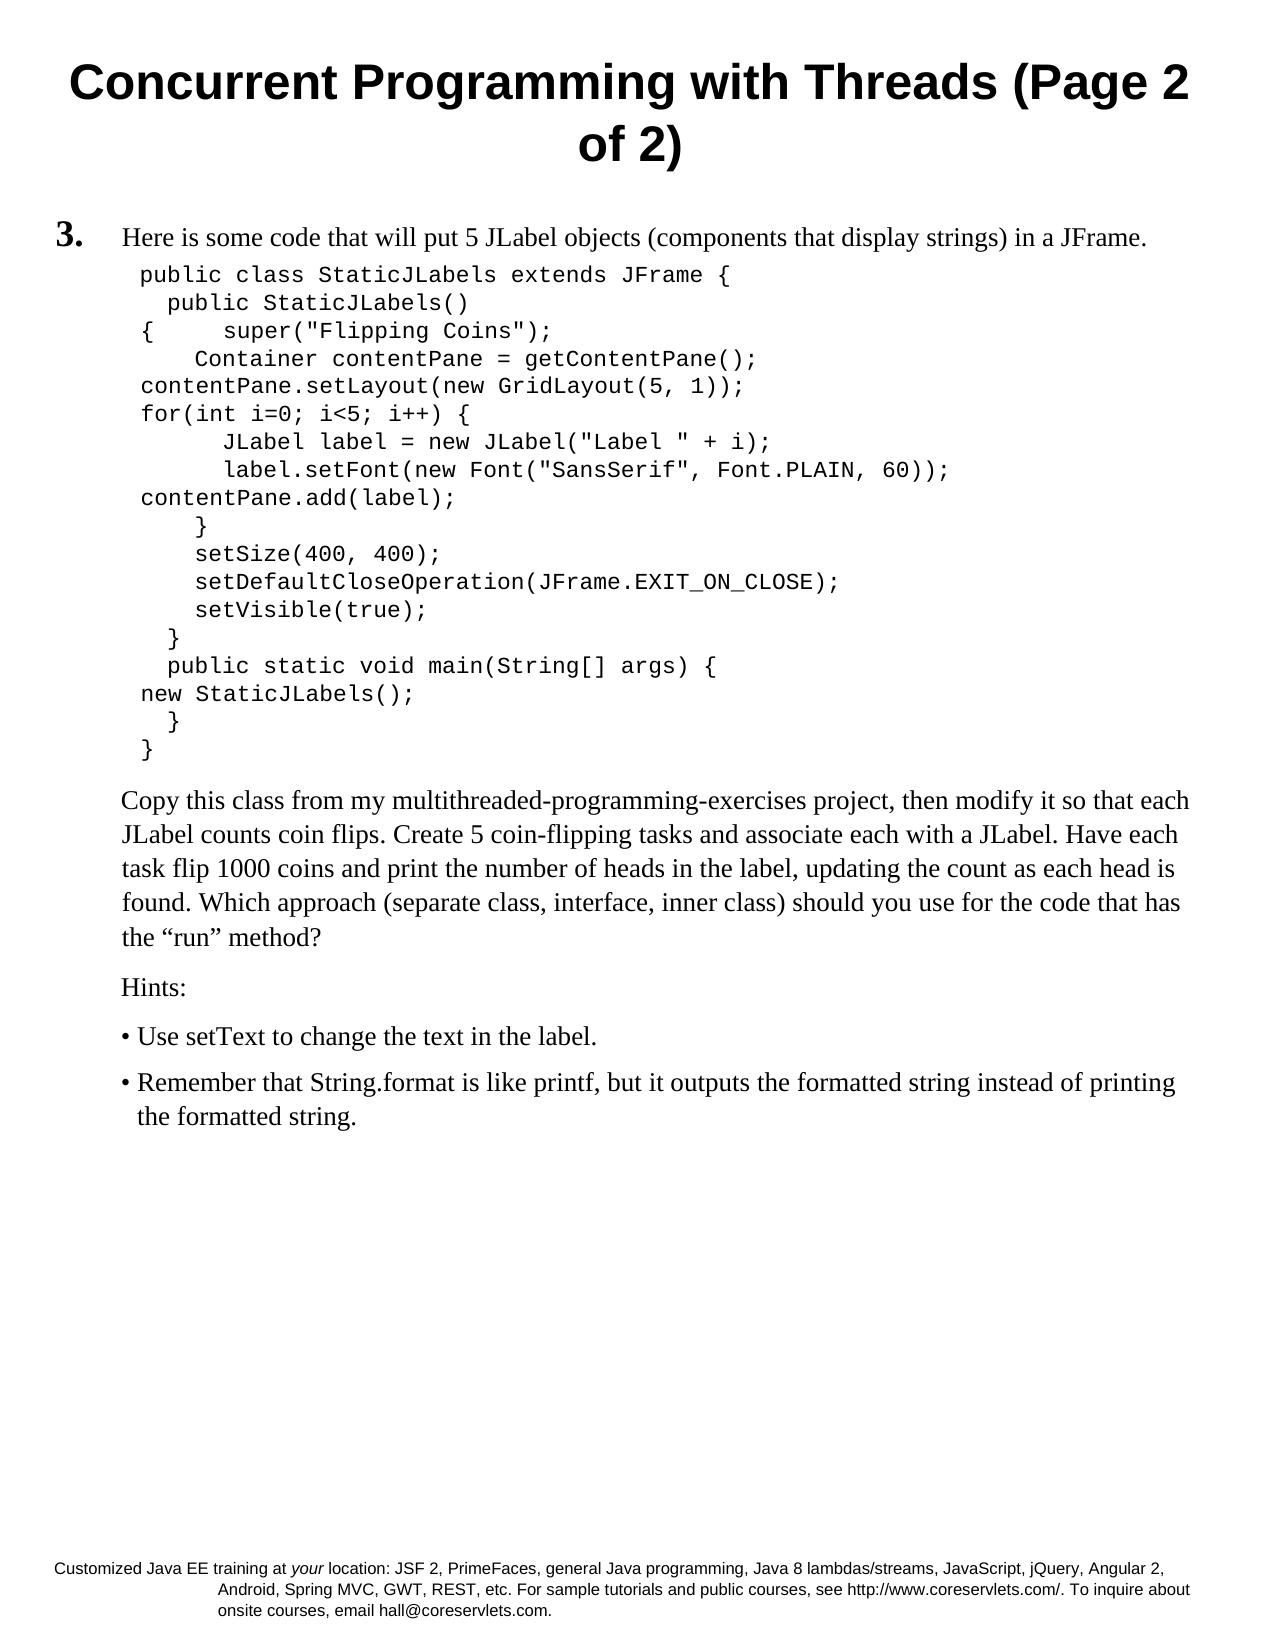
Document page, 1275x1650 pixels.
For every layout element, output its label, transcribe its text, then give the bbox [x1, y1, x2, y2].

list Remember that String.format is like printf, but it outputs the formatted string instead of printing the formatted string. [121, 1066, 1206, 1132]
text 3. Here is some code that will put 5 JLabel objects (components that display strings) in a JFrame. [55, 211, 1211, 254]
text Hints: [121, 971, 1206, 1002]
text } [139, 626, 182, 652]
text setSize(400, 400); setDefaultCloseOperation(JFrame.EXIT_ON_CLOSE); [139, 542, 1088, 596]
text Container contentPane = getContentPane(); contentPane.setLayout(new GridLayout(5, 1)); for(int i=0; i<5; i++) { [139, 347, 896, 429]
text JLabel label = new JLabel("Label " + i); [139, 431, 1088, 457]
subtitle Concurrent Programming with Threads (Page 2 of 2) [55, 53, 1204, 172]
text setVisible(true); [139, 598, 1088, 624]
text } } [139, 710, 196, 764]
text public StaticJLabels() { super("Flipping Coins"); [139, 291, 704, 345]
text Copy this class from my multithreaded-programming-exercises project, then modify it so that each JLabel counts coin flips. Create 5 coin-flipping tasks and associate each with a JLabel. Have each task flip 1000 coins and print the number of heads in the label, updating the count as each head is found. Which approach (separate class, interface, inner class) should you use for the code that has the “run” method? [121, 784, 1206, 952]
text } [139, 514, 1088, 540]
text Customized Java EE training at your location: JSF 2, PrimeFaces, general Java programming, Java 8 lambdas/streams, JavaScript, jQuery, Angular 2, Android, Spring MVC, GWT, REST, etc. For sample tutorials and public courses, see http://www.coreservlets.com/. To inquire about onsite courses, email hall@coreservlets.com. [54, 1559, 1212, 1619]
text public static void main(String[] args) { new StaticJLabels(); [139, 654, 759, 708]
text label.setFont(new Font("SansSerif", Font.PLAIN, 60)); contentPane.add(label); [139, 458, 1088, 512]
list Use setText to change the text in the label. [121, 1021, 1206, 1052]
text public class StaticJLabels extends JFrame { [139, 263, 1088, 289]
